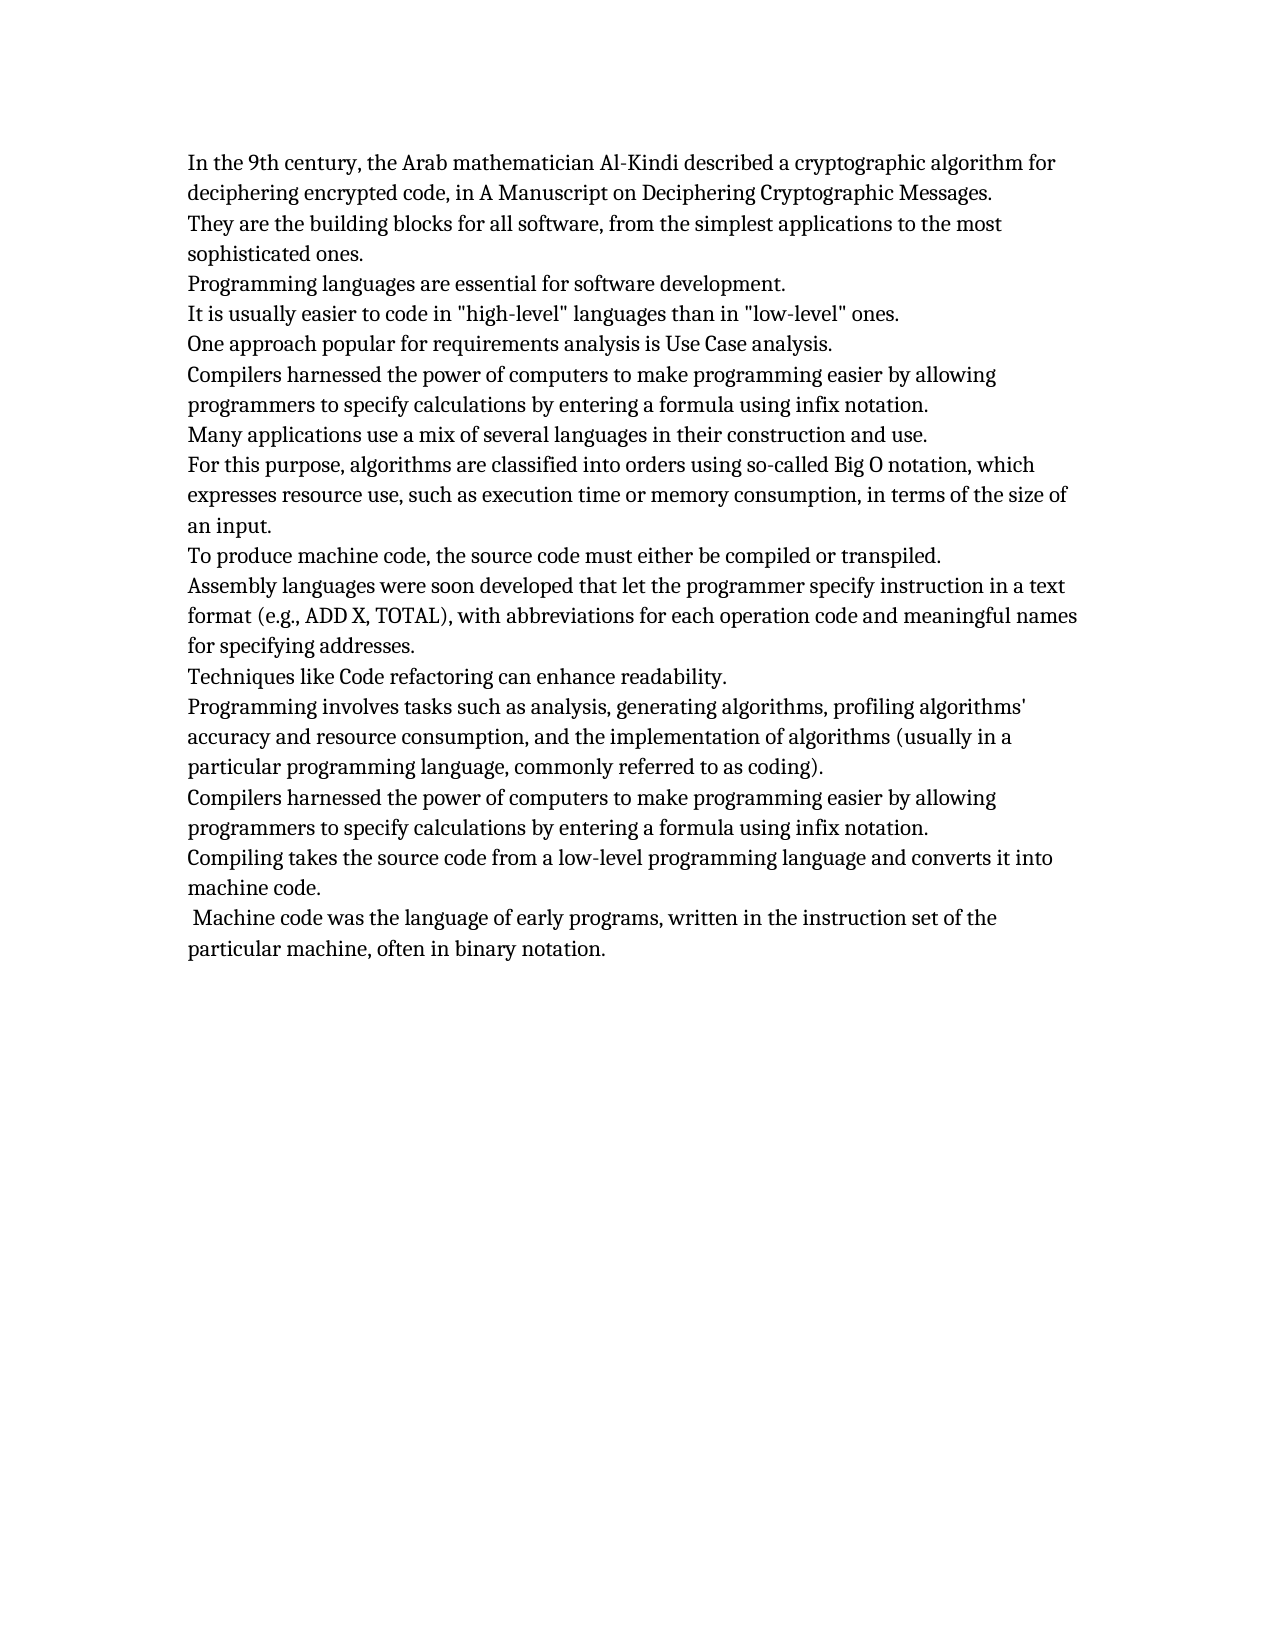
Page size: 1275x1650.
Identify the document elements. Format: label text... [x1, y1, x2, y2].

text In the 9th century, the Arab mathematician Al-Kindi described a cryptographic algorithm for deciphering encrypted code, in A Manuscript on Deciphering Cryptographic Messages. They are the building blocks for all software, from the simplest applications to the most sophisticated ones. Programming languages are essential for software development. It is usually easier to code in "high-level" languages than in "low-level" ones. One approach popular for requirements analysis is Use Case analysis. Compilers harnessed the power of computers to make programming easier by allowing programmers to specify calculations by entering a formula using infix notation. Many applications use a mix of several languages in their construction and use. For this purpose, algorithms are classified into orders using so-called Big O notation, which expresses resource use, such as execution time or memory consumption, in terms of the size of an input. To produce machine code, the source code must either be compiled or transpiled. Assembly languages were soon developed that let the programmer specify instruction in a text format (e.g., ADD X, TOTAL), with abbreviations for each operation code and meaningful names for specifying addresses. Techniques like Code refactoring can enhance readability. Programming involves tasks such as analysis, generating algorithms, profiling algorithms' accuracy and resource consumption, and the implementation of algorithms (usually in a particular programming language, commonly referred to as coding). Compilers harnessed the power of computers to make programming easier by allowing programmers to specify calculations by entering a formula using infix notation. Compiling takes the source code from a low-level programming language and converts it into machine code. Machine code was the language of early programs, written in the instruction set of the particular machine, often in binary notation. [187, 150, 1087, 962]
